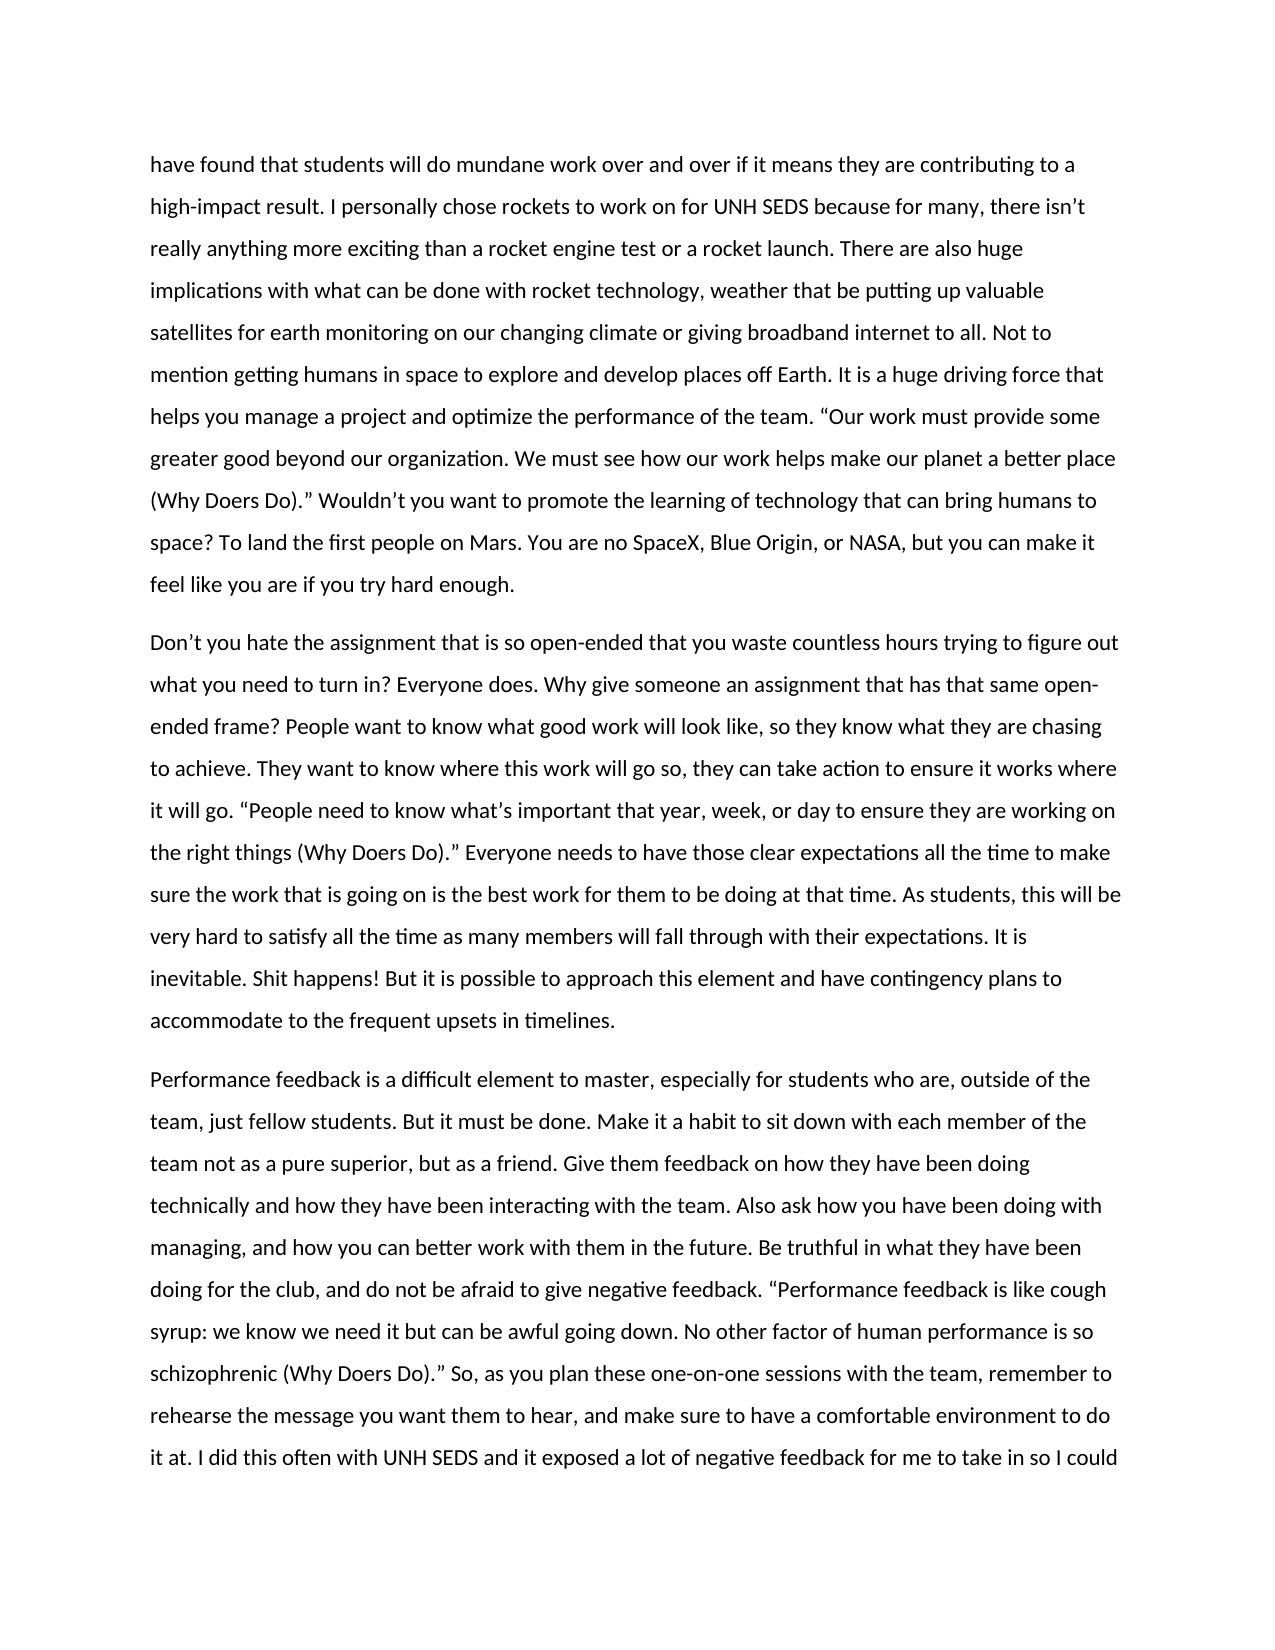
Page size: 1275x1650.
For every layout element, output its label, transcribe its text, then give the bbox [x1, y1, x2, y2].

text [150, 150, 1125, 598]
text Don’t you hate the assignment that is so open-ended that you waste countless hours trying to figure out what you need to turn in? Everyone does. Why give someone an assignment that has that same open-ended frame? People want to know what good work will look like, so they know what they are chasing to achieve. They want to know where this work will go so, they can take action to ensure it works where it will go. “People need to know what’s important that year, week, or day to ensure they are working on the right things (Why Doers Do).” Everyone needs to have those clear expectations all the time to make sure the work that is going on is the best work for them to be doing at that time. As students, this will be very hard to satisfy all the time as many members will fall through with their expectations. It is inevitable. Shit happens! But it is possible to approach this element and have contingency plans to accommodate to the frequent upsets in timelines. [150, 628, 1125, 1034]
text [150, 1065, 1125, 1471]
